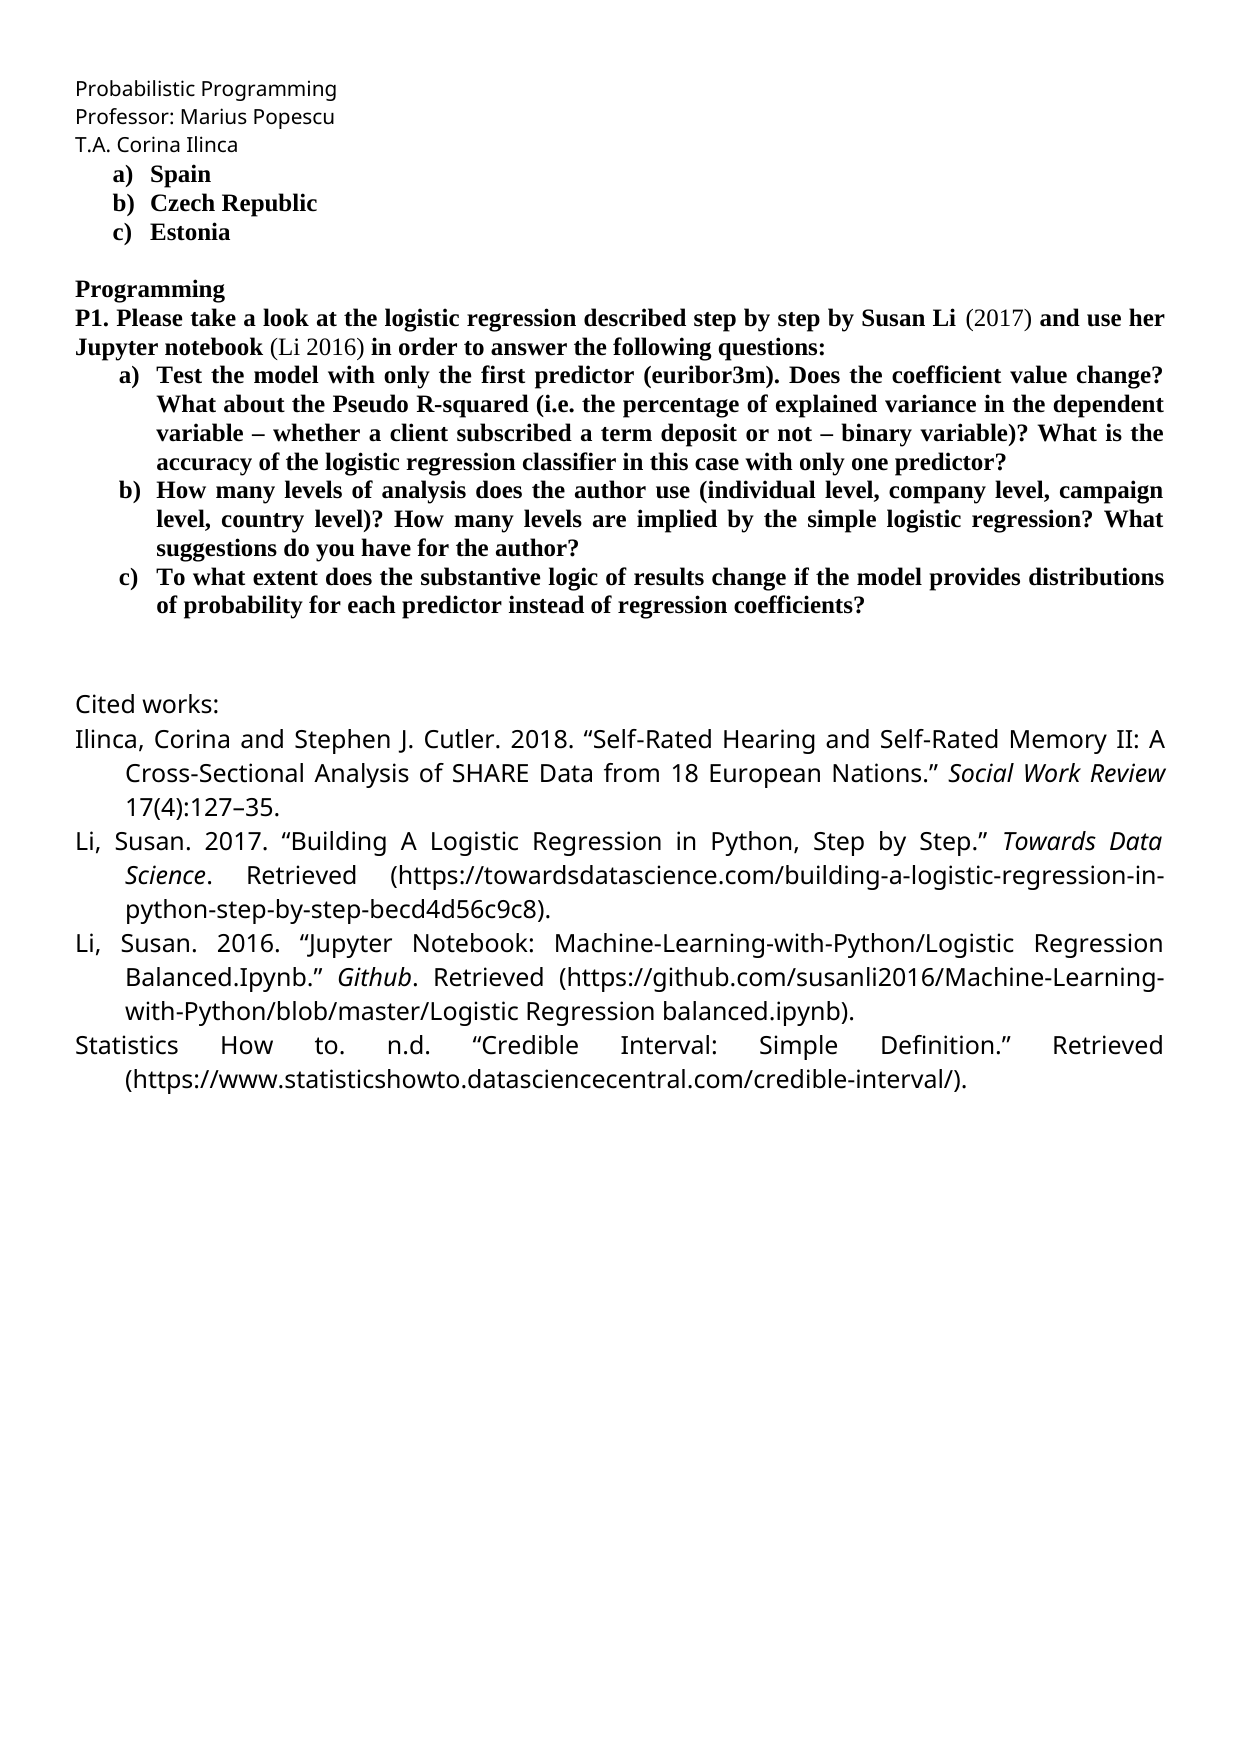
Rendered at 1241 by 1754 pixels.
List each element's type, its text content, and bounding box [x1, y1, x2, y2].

text Li, Susan. 2016. “Jupyter Notebook: Machine-Learning-with-Python/Logistic Regression Balanced.Ipynb.” Github. Retrieved (https://github.com/susanli2016/Machine-Learning-with-Python/blob/master/Logistic Regression balanced.ipynb). [75, 926, 1165, 1028]
list Czech Republic [112, 188, 1165, 217]
text Cited works: [75, 687, 1165, 721]
list Test the model with only the first predictor (euribor3m). Does the coefficient value change? What about the Pseudo R-squared (i.e. the percentage of explained variance in the dependent variable – whether a client subscribed a term deposit or not – binary variable)? What is the accuracy of the logistic regression classifier in this case with only one predictor? [119, 360, 1165, 475]
list How many levels of analysis does the author use (individual level, company level, campaign level, country level)? How many levels are implied by the simple logistic regression? What suggestions do you have for the author? [119, 475, 1165, 562]
text Statistics How to. n.d. “Credible Interval: Simple Definition.” Retrieved (https://www.statisticshowto.datasciencecentral.com/credible-interval/). [75, 1028, 1165, 1096]
list Estonia [112, 217, 1165, 245]
text Ilinca, Corina and Stephen J. Cutler. 2018. “Self‐Rated Hearing and Self‐Rated Memory II: A Cross‐Sectional Analysis of SHARE Data from 18 European Nations.” Social Work Review 17(4):127–35. [75, 721, 1165, 823]
text Li, Susan. 2017. “Building A Logistic Regression in Python, Step by Step.” Towards Data Science. Retrieved (https://towardsdatascience.com/building-a-logistic-regression-in-python-step-by-step-becd4d56c9c8). [75, 823, 1165, 926]
text Programming [75, 274, 1165, 303]
list To what extent does the substantive logic of results change if the model provides distributions of probability for each predictor instead of regression coefficients? [119, 562, 1165, 619]
text P1. Please take a look at the logistic regression described step by step by Susan Li (2017) and use her Jupyter notebook (Li 2016) in order to answer the following questions: [75, 303, 1165, 360]
list Spain [112, 159, 1165, 188]
